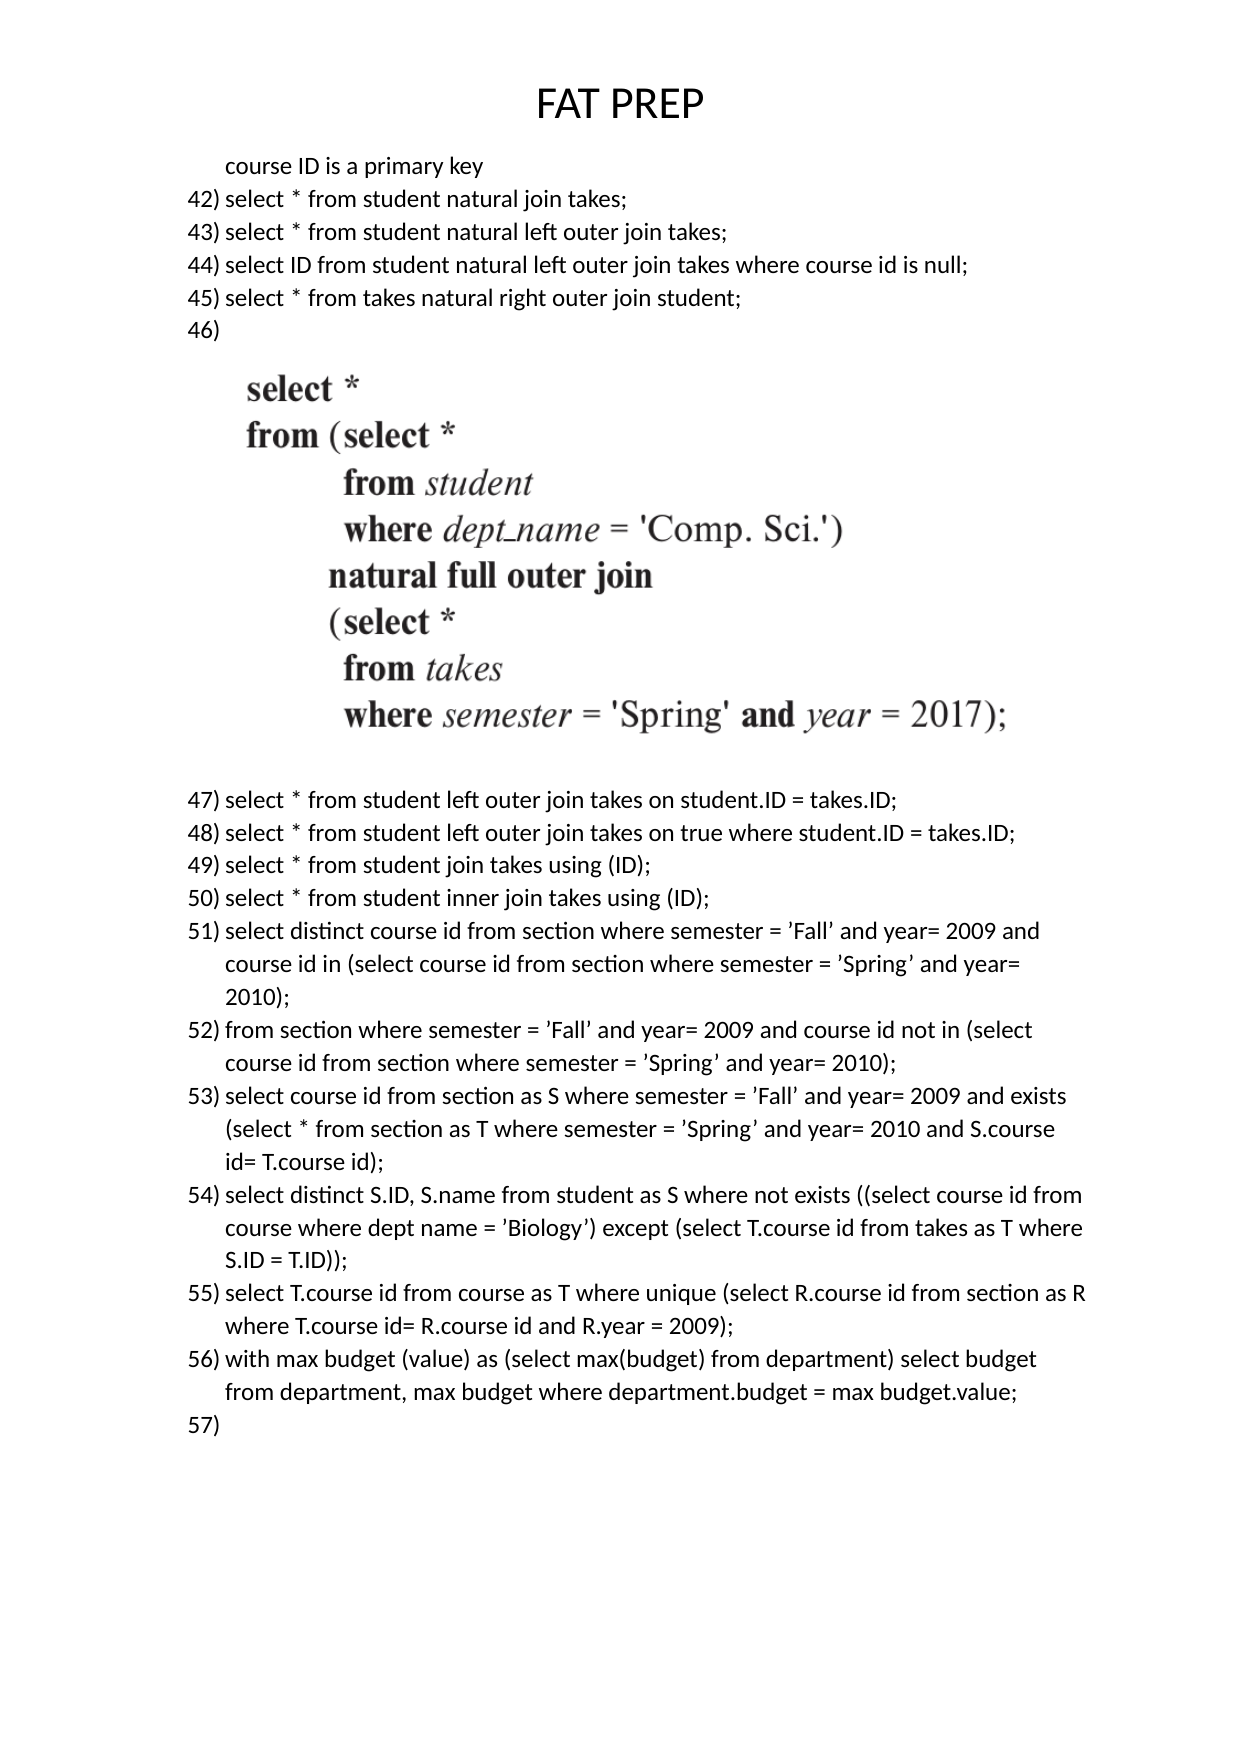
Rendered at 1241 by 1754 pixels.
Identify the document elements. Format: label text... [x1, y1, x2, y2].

list select * from student inner join takes using (ID); [187, 882, 1090, 913]
list select course id from section as S where semester = ’Fall’ and year= 2009 and exists (select * from section as T where semester = ’Spring’ and year= 2010 and S.course id= T.course id); [187, 1080, 1090, 1176]
list select distinct S.ID, S.name from student as S where not exists ((select course id from course where dept name = ’Biology’) except (select T.course id from takes as T where S.ID = T.ID)); [187, 1179, 1090, 1275]
list from section where semester = ’Fall’ and year= 2009 and course id not in (select course id from section where semester = ’Spring’ and year= 2010); [187, 1014, 1090, 1078]
list select * from student left outer join takes on student.ID = takes.ID; [187, 784, 1090, 814]
picture [187, 347, 1128, 782]
list select * from student natural left outer join takes; [187, 216, 1090, 246]
list select ID from student natural left outer join takes where course id is null; [187, 249, 1090, 279]
list select distinct course id from section where semester = ’Fall’ and year= 2009 and course id in (select course id from section where semester = ’Spring’ and year= 2010); [187, 915, 1090, 1012]
list select * from student left outer join takes on true where student.ID = takes.ID; [187, 817, 1090, 847]
list course ID is a primary key [225, 150, 1090, 181]
list select T.course id from course as T where unique (select R.course id from section as R where T.course id= R.course id and R.year = 2009); [187, 1277, 1090, 1341]
list select * from student join takes using (ID); [187, 849, 1090, 880]
list with max budget (value) as (select max(budget) from department) select budget from department, max budget where department.budget = max budget.value; [187, 1343, 1090, 1407]
list select * from student natural join takes; [187, 183, 1090, 213]
list select * from takes natural right outer join student; [187, 282, 1090, 312]
